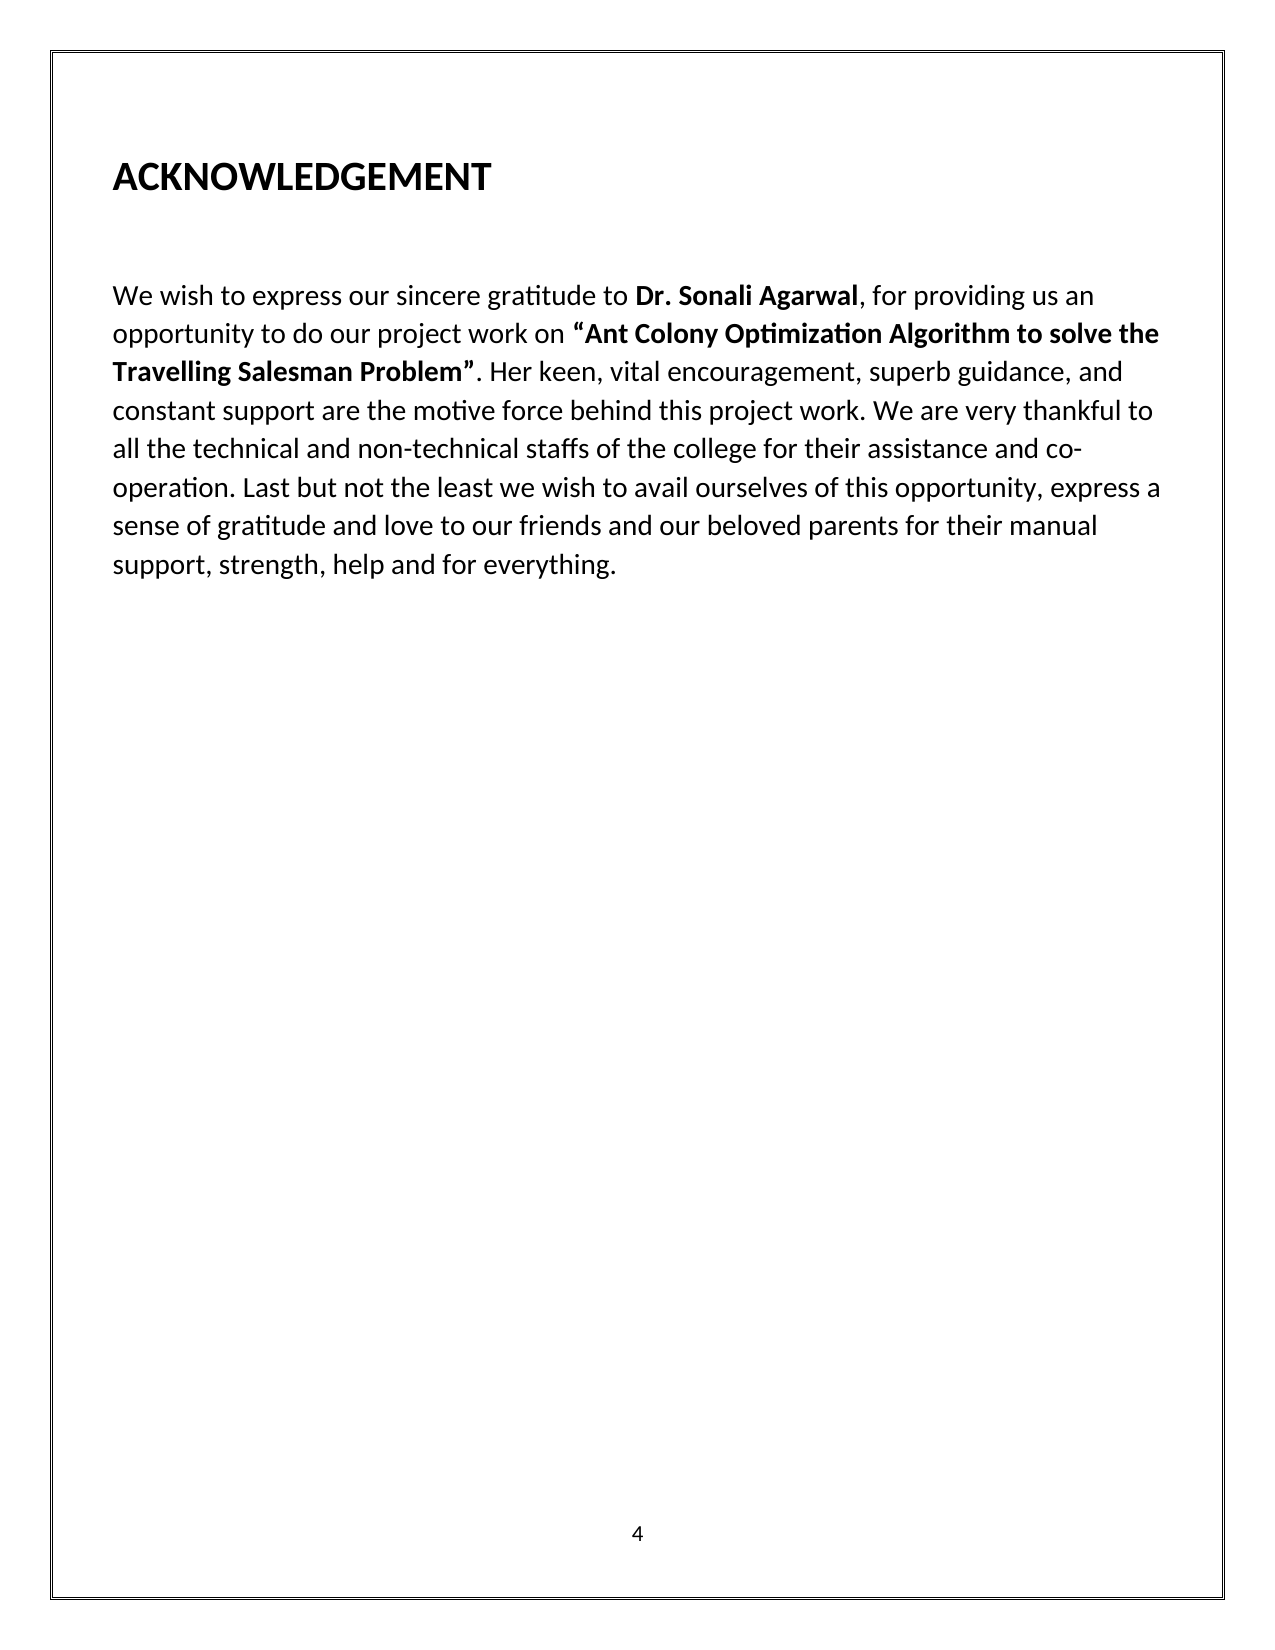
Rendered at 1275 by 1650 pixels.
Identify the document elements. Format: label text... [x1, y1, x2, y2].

text ACKNOWLEDGEMENT [112, 150, 1162, 201]
text We wish to express our sincere gratitude to Dr. Sonali Agarwal, for providing us an opportunity to do our project work on “Ant Colony Optimization Algorithm to solve the Travelling Salesman Problem”. Her keen, vital encouragement, superb guidance, and constant support are the motive force behind this project work. We are very thankful to all the technical and non-technical staffs of the college for their assistance and co-operation. Last but not the least we wish to avail ourselves of this opportunity, express a sense of gratitude and love to our friends and our beloved parents for their manual support, strength, help and for everything. [112, 277, 1162, 581]
